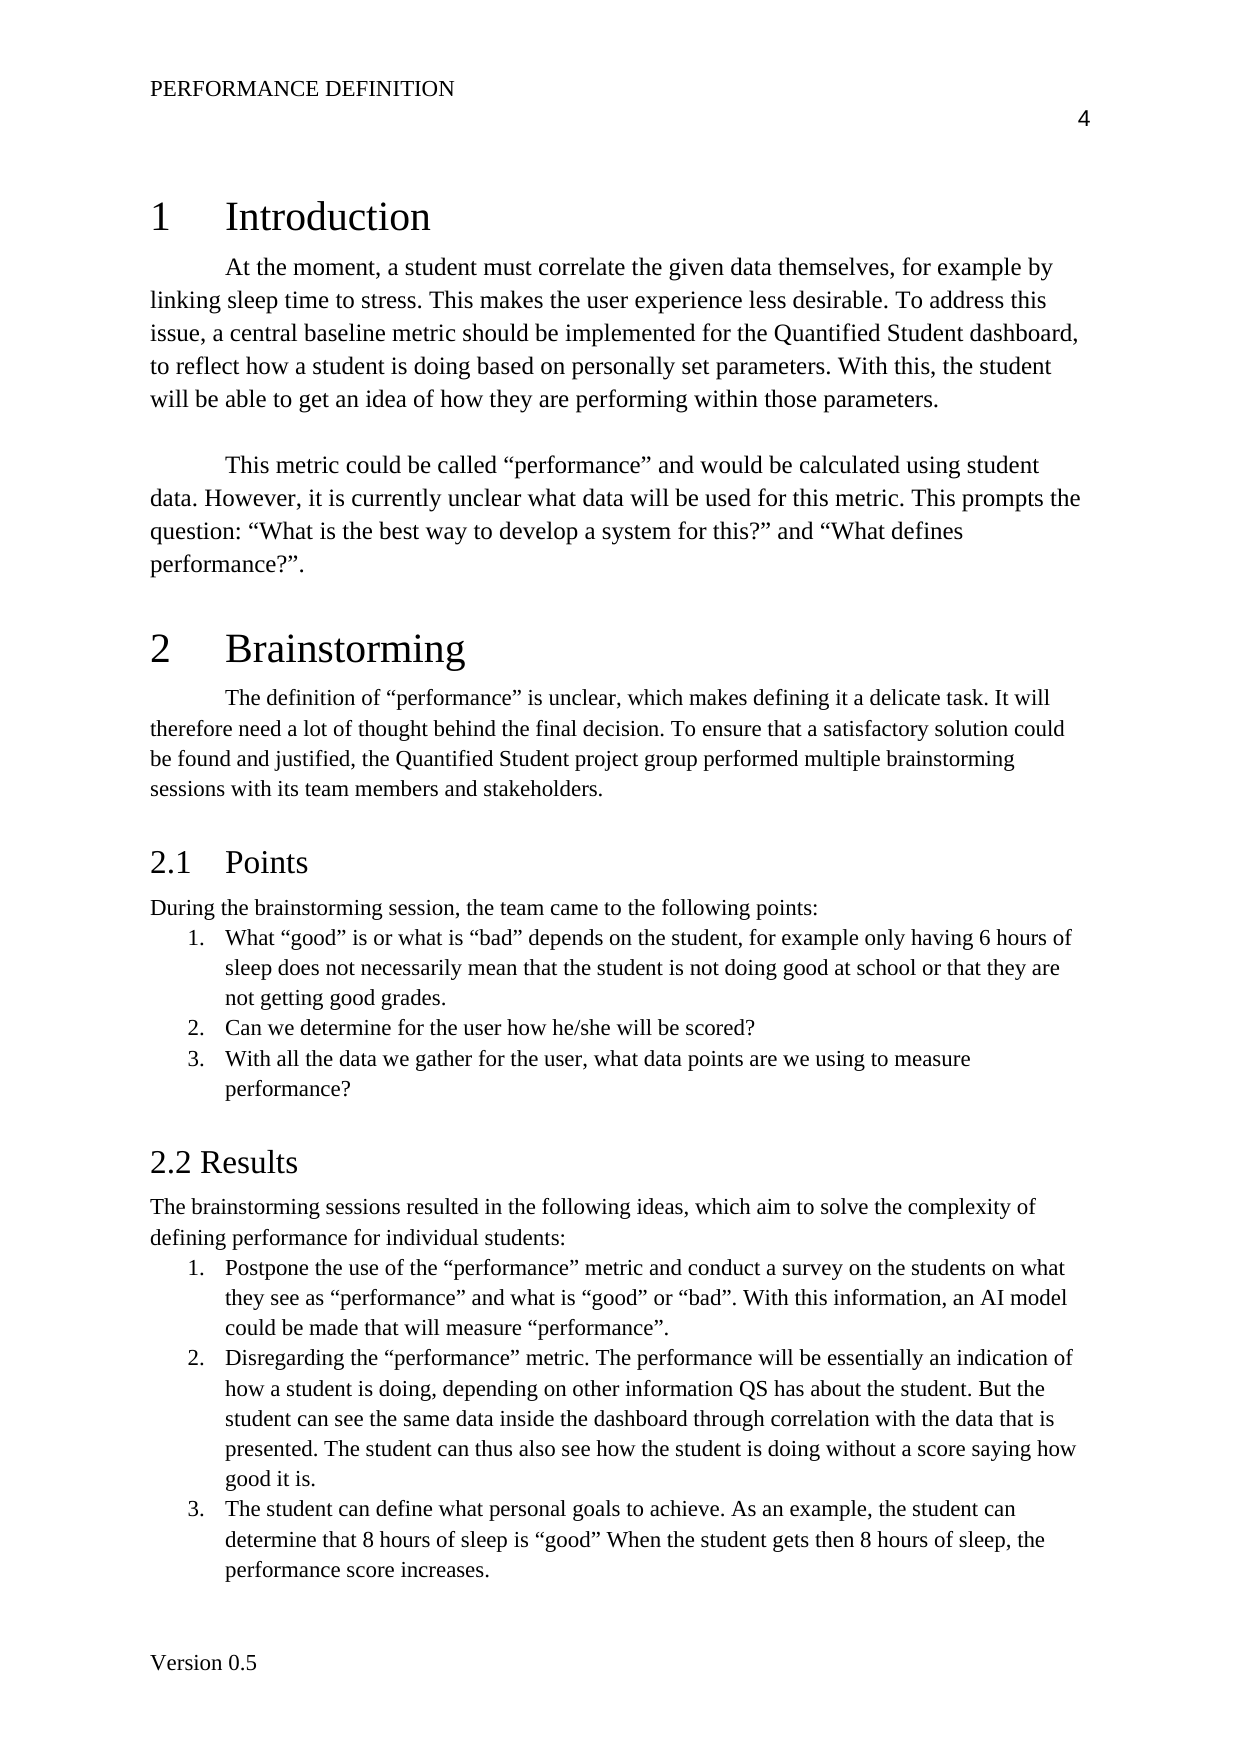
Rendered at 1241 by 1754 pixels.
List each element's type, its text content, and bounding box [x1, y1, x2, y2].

text The brainstorming sessions resulted in the following ideas, which aim to solve the complexity of defining performance for individual students: [150, 1193, 1090, 1250]
list Can we determine for the user how he/she will be scored? [187, 1014, 1090, 1041]
text The definition of “performance” is unclear, which makes defining it a delicate task. It will therefore need a lot of thought behind the final decision. To ensure that a satisfactory solution could be found and justified, the Quantified Student project group performed multiple brainstorming sessions with its team members and stakeholders. [150, 684, 1090, 801]
list Postpone the use of the “performance” metric and conduct a survey on the students on what they see as “performance” and what is “good” or “bad”. With this information, an AI model could be made that will measure “performance”. [187, 1254, 1090, 1341]
text At the moment, a student must correlate the given data themselves, for example by linking sleep time to stress. This makes the user experience less desirable. To address this issue, a central baseline metric should be implemented for the Quantified Student dashboard, to reflect how a student is doing based on personally set parameters. With this, the student will be able to get an idea of how they are performing within those parameters. [150, 252, 1090, 413]
subtitle 2 Brainstorming [150, 624, 1090, 672]
subtitle 1 Introduction [150, 192, 1090, 239]
list The student can define what personal goals to achieve. As an example, the student can determine that 8 hours of sleep is “good” When the student gets then 8 hours of sleep, the performance score increases. [187, 1495, 1090, 1582]
list With all the data we gather for the user, what data points are we using to measure performance? [187, 1044, 1090, 1101]
list Disregarding the “performance” metric. The performance will be essentially an indication of how a student is doing, depending on other information QS has about the student. But the student can see the same data inside the dashboard through correlation with the data that is presented. The student can thus also see how the student is doing without a score saying how good it is. [187, 1344, 1090, 1492]
text This metric could be called “performance” and would be calculated using student data. However, it is currently unclear what data will be used for this metric. This prompts the question: “What is the best way to develop a system for this?” and “What defines performance?”. [150, 450, 1090, 578]
subtitle 2.1 Points [150, 843, 1090, 881]
list What “good” is or what is “bad” depends on the student, for example only having 6 hours of sleep does not necessarily mean that the student is not doing good at school or that they are not getting good grades. [187, 924, 1090, 1011]
subtitle 2.2 Results [150, 1142, 1090, 1181]
text During the brainstorming session, the team came to the following points: [150, 893, 1090, 920]
